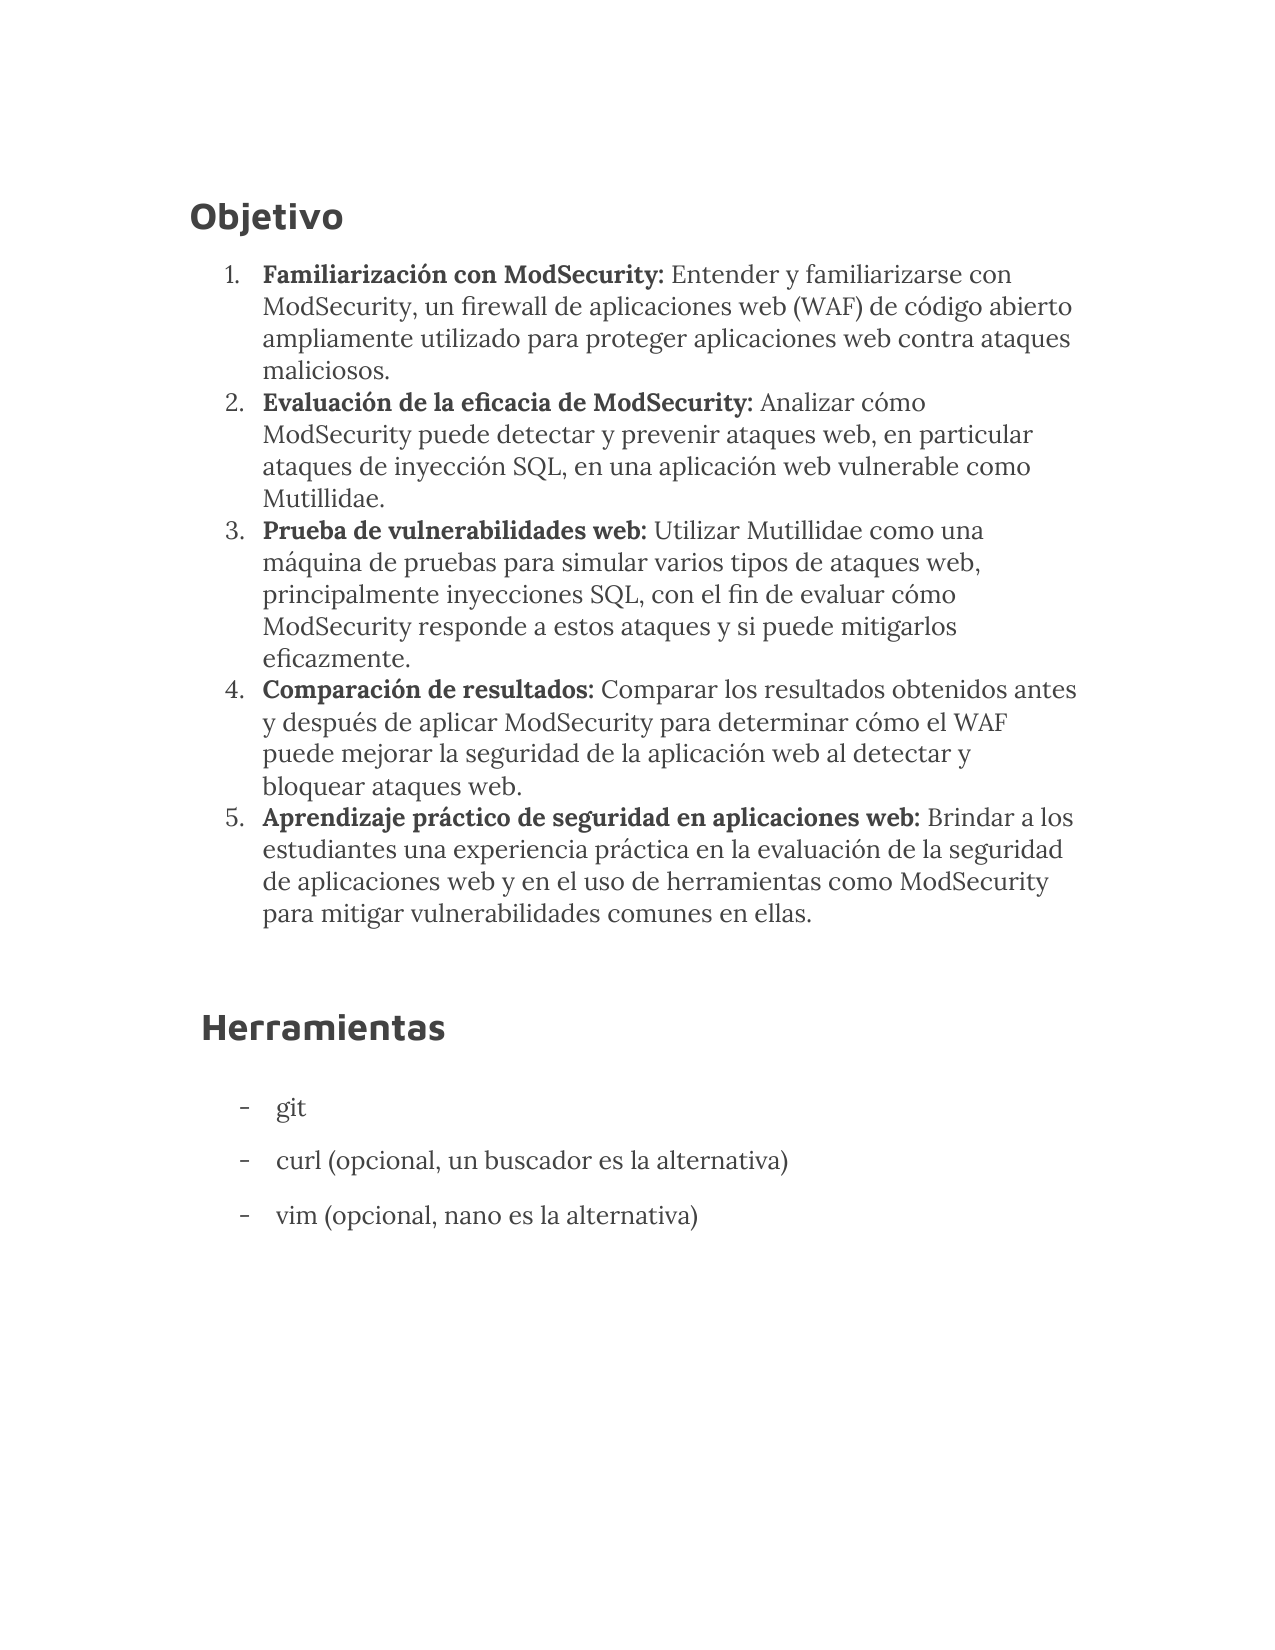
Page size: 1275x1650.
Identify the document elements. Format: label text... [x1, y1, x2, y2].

list Evaluación de la eficacia de ModSecurity: Analizar cómo ModSecurity puede detectar y prevenir ataques web, en particular ataques de inyección SQL, en una aplicación web vulnerable como Mutillidae. [225, 386, 1080, 514]
table_cell git curl (opcional, un buscador es la alternativa) [191, 1081, 1080, 1187]
list Familiarización con ModSecurity: Entender y familiarizarse con ModSecurity, un firewall de aplicaciones web (WAF) de código abierto ampliamente utilizado para proteger aplicaciones web contra ataques maliciosos. [225, 258, 1080, 386]
list Aprendizaje práctico de seguridad en aplicaciones web: Brindar a los estudiantes una experiencia práctica en la evaluación de la seguridad de aplicaciones web y en el uso de herramientas como ModSecurity para mitigar vulnerabilidades comunes en ellas. [225, 802, 1080, 929]
subtitle Objetivo [189, 193, 1084, 237]
table_header Herramientas [191, 994, 1080, 1079]
list Prueba de vulnerabilidades web: Utilizar Mutillidae como una máquina de pruebas para simular varios tipos de ataques web, principalmente inyecciones SQL, con el fin de evaluar cómo ModSecurity responde a estos ataques y si puede mitigarlos eficazmente. [225, 514, 1080, 674]
table_cell vim (opcional, nano es la alternativa) [191, 1189, 1080, 1242]
list Comparación de resultados: Comparar los resultados obtenidos antes y después de aplicar ModSecurity para determinar cómo el WAF puede mejorar la seguridad de la aplicación web al detectar y bloquear ataques web. [225, 674, 1080, 802]
